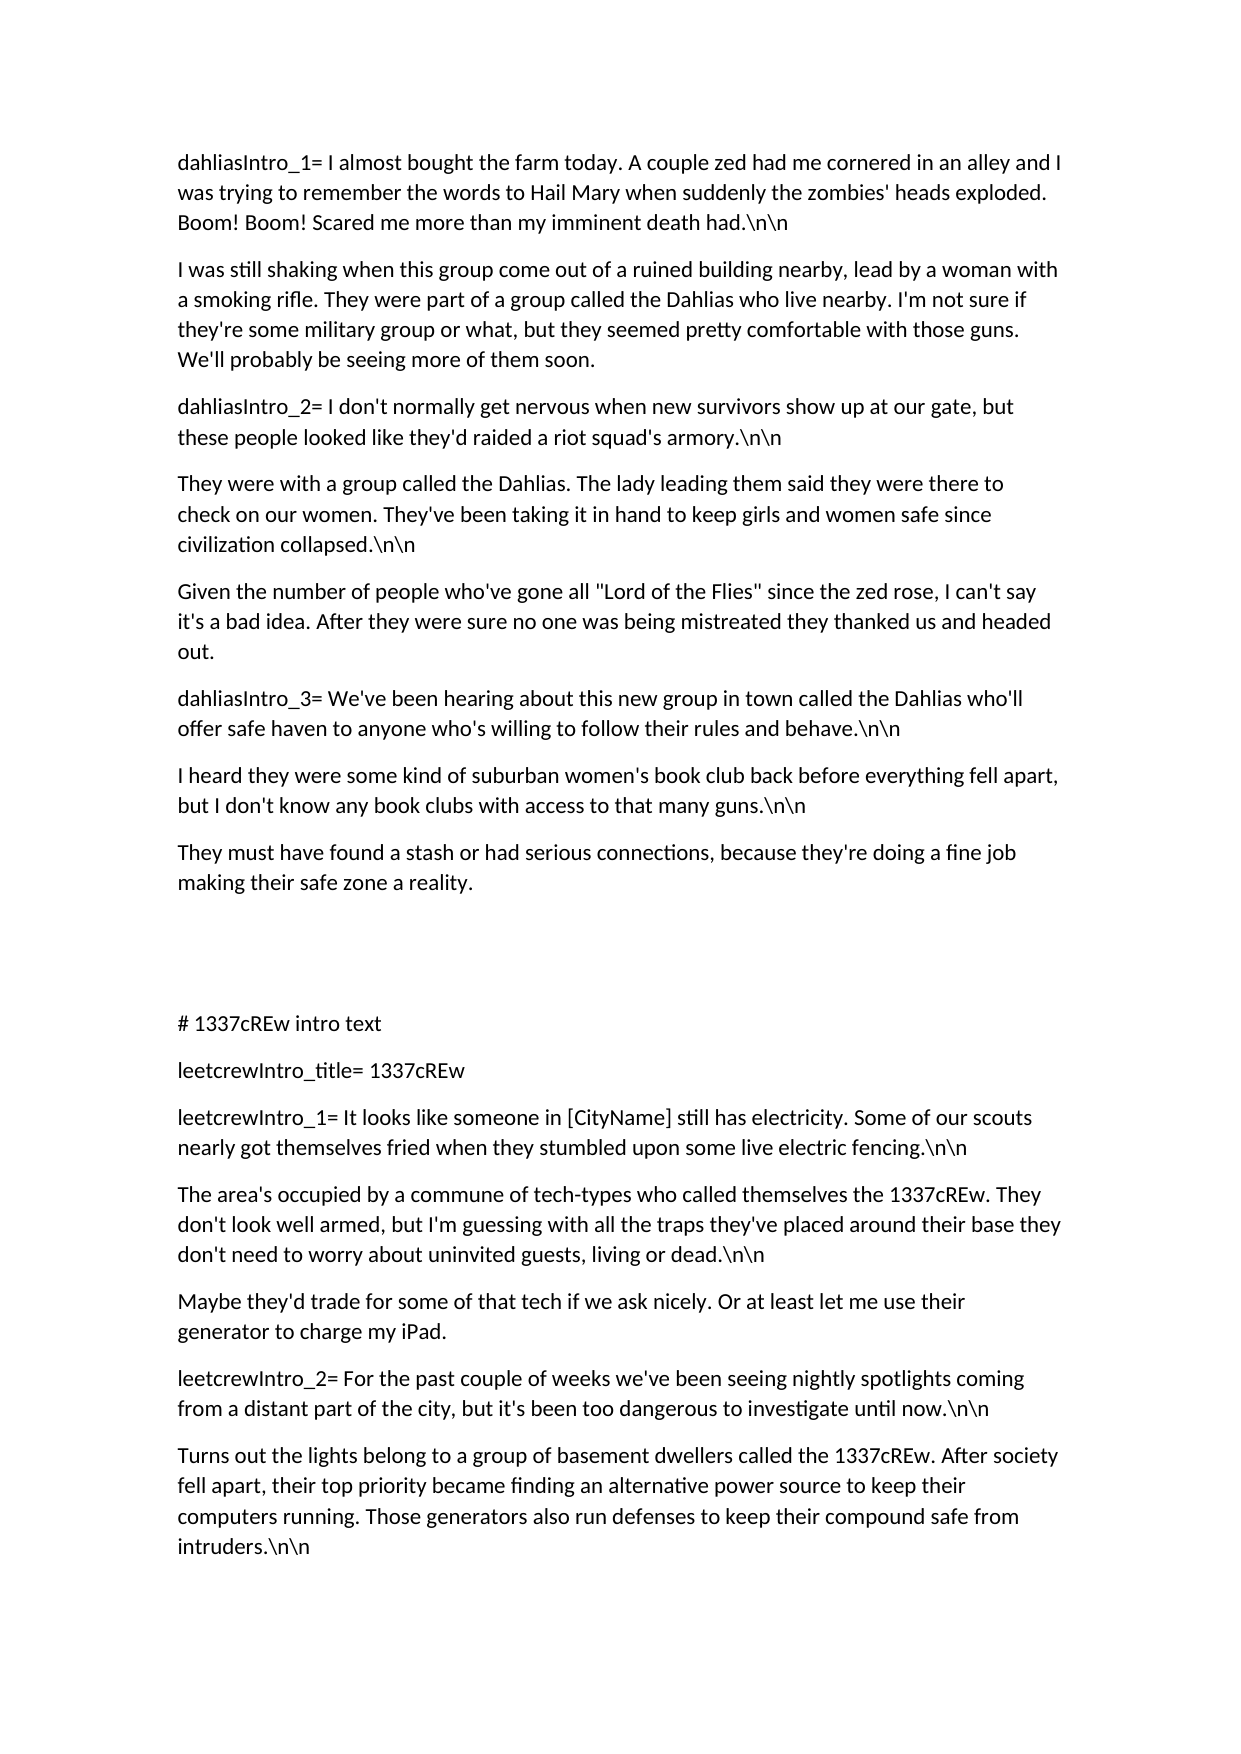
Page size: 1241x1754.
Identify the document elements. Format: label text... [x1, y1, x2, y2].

text leetcrewIntro_2= For the past couple of weeks we've been seeing nightly spotlights coming from a distant part of the city, but it's been too dangerous to investigate until now.\n\n [177, 1364, 1063, 1422]
text dahliasIntro_1= I almost bought the farm today. A couple zed had me cornered in an alley and I was trying to remember the words to Hail Mary when suddenly the zombies' heads exploded. Boom! Boom! Scared me more than my imminent death had.\n\n [177, 148, 1063, 236]
text dahliasIntro_2= I don't normally get nervous when new survivors show up at our gate, but these people looked like they'd raided a riot squad's armory.\n\n [177, 392, 1063, 451]
text Maybe they'd trade for some of that tech if we ask nicely. Or at least let me use their generator to charge my iPad. [177, 1287, 1063, 1345]
text They must have found a stash or had serious connections, because they're doing a fine job making their safe zone a reality. [177, 838, 1063, 896]
text Turns out the lights belong to a group of basement dwellers called the 1337cREw. After society fell apart, their top priority became finding an alternative power source to keep their computers running. Those generators also run defenses to keep their compound safe from intruders.\n\n [177, 1441, 1063, 1560]
text leetcrewIntro_1= It looks like someone in [CityName] still has electricity. Some of our scouts nearly got themselves fried when they stumbled upon some live electric fencing.\n\n [177, 1103, 1063, 1161]
text They were with a group called the Dahlias. The lady leading them said they were there to check on our women. They've been taking it in hand to keep girls and women safe since civilization collapsed.\n\n [177, 469, 1063, 558]
text I heard they were some kind of suburban women's book club back before everything fell apart, but I don't know any book clubs with access to that many guns.\n\n [177, 761, 1063, 819]
text dahliasIntro_3= We've been hearing about this new group in town called the Dahlias who'll offer safe haven to anyone who's willing to follow their rules and behave.\n\n [177, 684, 1063, 742]
text The area's occupied by a commune of tech-types who called themselves the 1337cREw. They don't look well armed, but I'm guessing with all the traps they've placed around their base they don't need to worry about uninvited guests, living or dead.\n\n [177, 1180, 1063, 1268]
text leetcrewIntro_title= 1337cREw [177, 1056, 1063, 1084]
text Given the number of people who've gone all "Lord of the Flies" since the zed rose, I can't say it's a bad idea. After they were sure no one was being mistreated they thanked us and headed out. [177, 577, 1063, 665]
text # 1337cREw intro text [177, 1009, 1063, 1037]
text I was still shaking when this group come out of a ruined building nearby, lead by a woman with a smoking rifle. They were part of a group called the Dahlias who live nearby. I'm not sure if they're some military group or what, but they seemed pretty comfortable with those guns. We'll probably be seeing more of them soon. [177, 255, 1063, 373]
